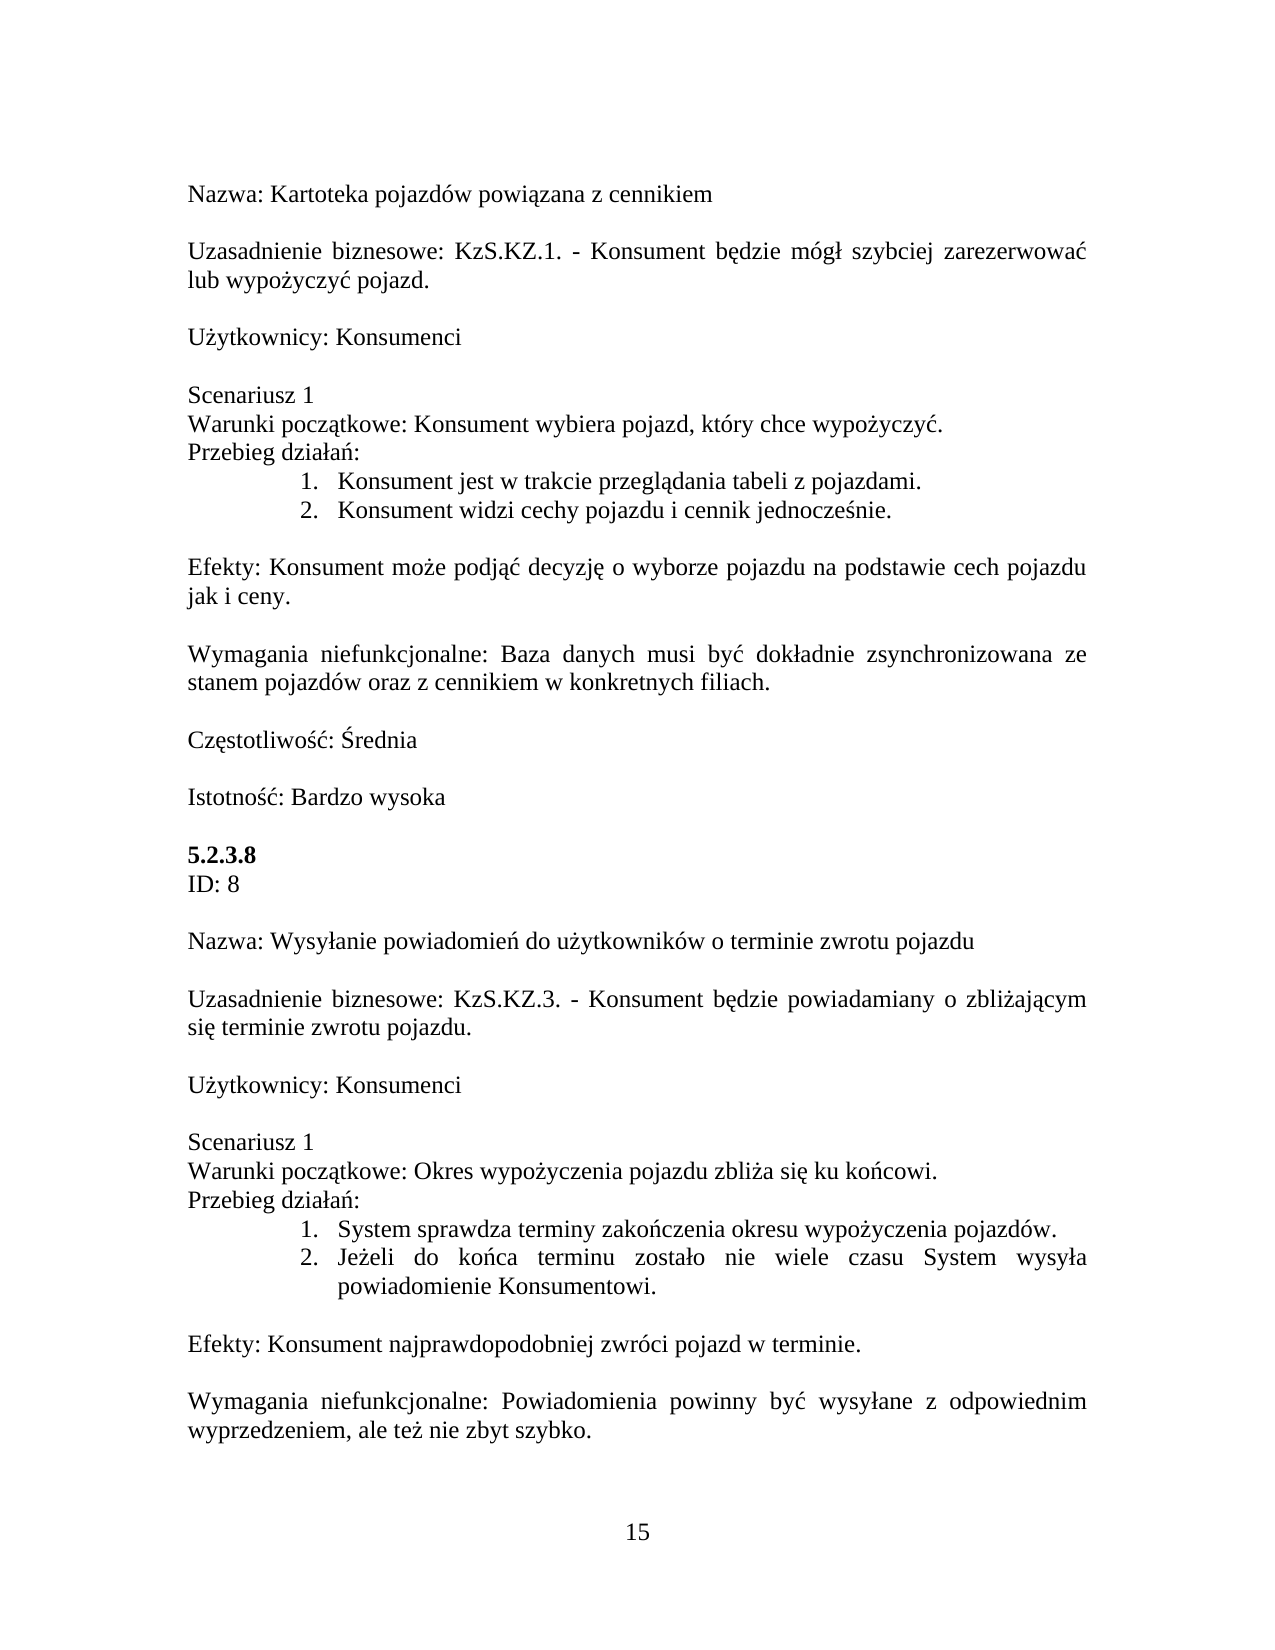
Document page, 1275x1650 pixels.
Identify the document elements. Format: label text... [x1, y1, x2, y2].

text Przebieg działań: [187, 437, 1087, 466]
list Jeżeli do końca terminu zostało nie wiele czasu System wysyła powiadomienie Konsumentowi. [300, 1242, 1087, 1300]
list Konsument jest w trakcie przeglądania tabeli z pojazdami. [300, 466, 1087, 495]
text Nazwa: Wysyłanie powiadomień do użytkowników o terminie zwrotu pojazdu [187, 926, 1087, 955]
text Uzasadnienie biznesowe: KzS.KZ.1. - Konsument będzie mógł szybciej zarezerwować lub wypożyczyć pojazd. [187, 236, 1087, 294]
text Wymagania niefunkcjonalne: Powiadomienia powinny być wysyłane z odpowiednim wyprzedzeniem, ale też nie zbyt szybko. [187, 1386, 1087, 1444]
text ID: 8 [187, 869, 1087, 897]
text Efekty: Konsument może podjąć decyzję o wyborze pojazdu na podstawie cech pojazdu jak i ceny. [187, 552, 1087, 610]
text Wymagania niefunkcjonalne: Baza danych musi być dokładnie zsynchronizowana ze stanem pojazdów oraz z cennikiem w konkretnych filiach. [187, 639, 1087, 696]
list System sprawdza terminy zakończenia okresu wypożyczenia pojazdów. [300, 1214, 1087, 1242]
text Użytkownicy: Konsumenci [187, 322, 1087, 351]
text Efekty: Konsument najprawdopodobniej zwróci pojazd w terminie. [187, 1329, 1087, 1357]
text Uzasadnienie biznesowe: KzS.KZ.3. - Konsument będzie powiadamiany o zbliżającym się terminie zwrotu pojazdu. [187, 984, 1087, 1041]
text Istotność: Bardzo wysoka [187, 782, 1087, 811]
text Użytkownicy: Konsumenci [187, 1070, 1087, 1099]
text 5.2.3.8 [187, 840, 1087, 869]
text Warunki początkowe: Okres wypożyczenia pojazdu zbliża się ku końcowi. [187, 1156, 1087, 1185]
list Konsument widzi cechy pojazdu i cennik jednocześnie. [300, 495, 1087, 524]
text Scenariusz 1 [187, 380, 1087, 409]
text Warunki początkowe: Konsument wybiera pojazd, który chce wypożyczyć. [187, 409, 1087, 437]
text Przebieg działań: [187, 1185, 1087, 1214]
text Scenariusz 1 [187, 1127, 1087, 1156]
text Częstotliwość: Średnia [187, 725, 1087, 754]
text Nazwa: Kartoteka pojazdów powiązana z cennikiem [187, 179, 1087, 207]
